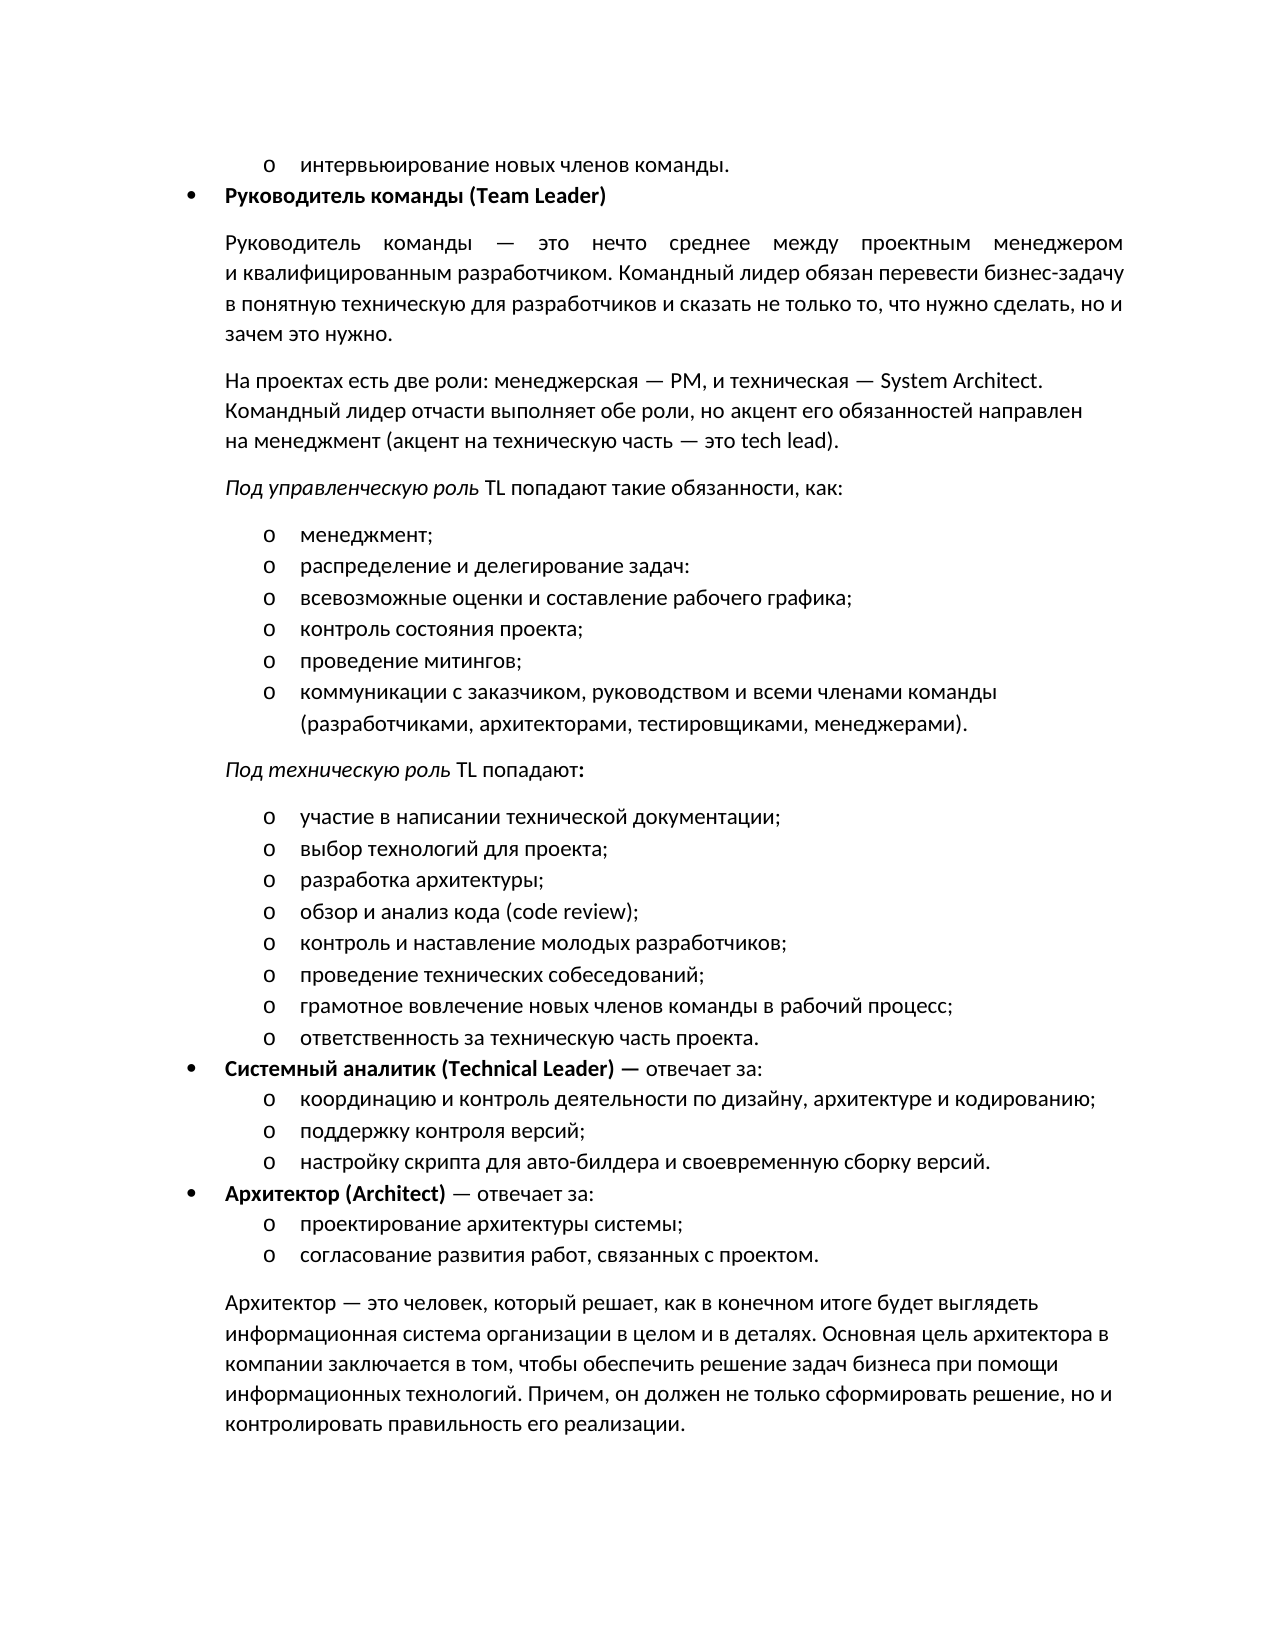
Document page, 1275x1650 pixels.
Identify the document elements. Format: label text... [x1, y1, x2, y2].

text Под техническую роль TL попадают: [187, 756, 1125, 783]
list выбор технологий для проекта; [262, 834, 1125, 863]
list ответственность за техническую часть проекта. [262, 1023, 1125, 1052]
list всевозможные оценки и составление рабочего графика; [262, 583, 1125, 612]
list согласование развития работ, связанных с проектом. [262, 1240, 1125, 1269]
list проведение митингов; [262, 646, 1125, 675]
text Руководитель команды — это нечто среднее между проектным менеджером и квалифицированным разработчиком. Командный лидер обязан перевести бизнес-задачу в понятную техническую для разработчиков и сказать не только то, что нужно сделать, но и зачем это нужно. [225, 228, 1125, 347]
list распределение и делегирование задач: [262, 551, 1125, 581]
text Архитектор — это человек, который решает, как в конечном итоге будет выглядеть информационная система организации в целом и в деталях. Основная цель архитектора в компании заключается в том, чтобы обеспечить решение задач бизнеса при помощи информационных технологий. Причем, он должен не только сформировать решение, но и контролировать правильность его реализации. [225, 1288, 1125, 1437]
list координацию и контроль деятельности по дизайну, архитектуре и кодированию; [262, 1084, 1125, 1113]
list обзор и анализ кода (code review); [262, 897, 1125, 926]
list интервьюирование новых членов команды. [262, 150, 1125, 179]
list коммуникации с заказчиком, руководством и всеми членами команды (разработчиками, архитекторами, тестировщиками, менеджерами). [262, 677, 1125, 737]
list грамотное вовлечение новых членов команды в рабочий процесс; [262, 991, 1125, 1020]
list Архитектор (Architect) — отвечает за: [187, 1179, 1125, 1207]
list контроль состояния проекта; [262, 614, 1125, 643]
list участие в написании технической документации; [262, 802, 1125, 832]
list Руководитель команды (Team Leader) [187, 181, 1125, 209]
list проектирование архитектуры системы; [262, 1209, 1125, 1238]
text На проектах есть две роли: менеджерская — PM, и техническая — System Architect. Командный лидер отчасти выполняет обе роли, но акцент его обязанностей направлен на менеджмент (акцент на техническую часть — это tech lead). [225, 366, 1125, 454]
list поддержку контроля версий; [262, 1116, 1125, 1145]
list разработка архитектуры; [262, 865, 1125, 894]
text Под управленческую роль TL попадают такие обязанности, как: [225, 473, 1125, 501]
list настройку скрипта для авто-билдера и своевременную сборку версий. [262, 1147, 1125, 1176]
list контроль и наставление молодых разработчиков; [262, 928, 1125, 957]
list менеджмент; [262, 520, 1125, 549]
list проведение технических собеседований; [262, 960, 1125, 989]
list Системный аналитик (Technical Leader) — отвечает за: [187, 1054, 1125, 1082]
